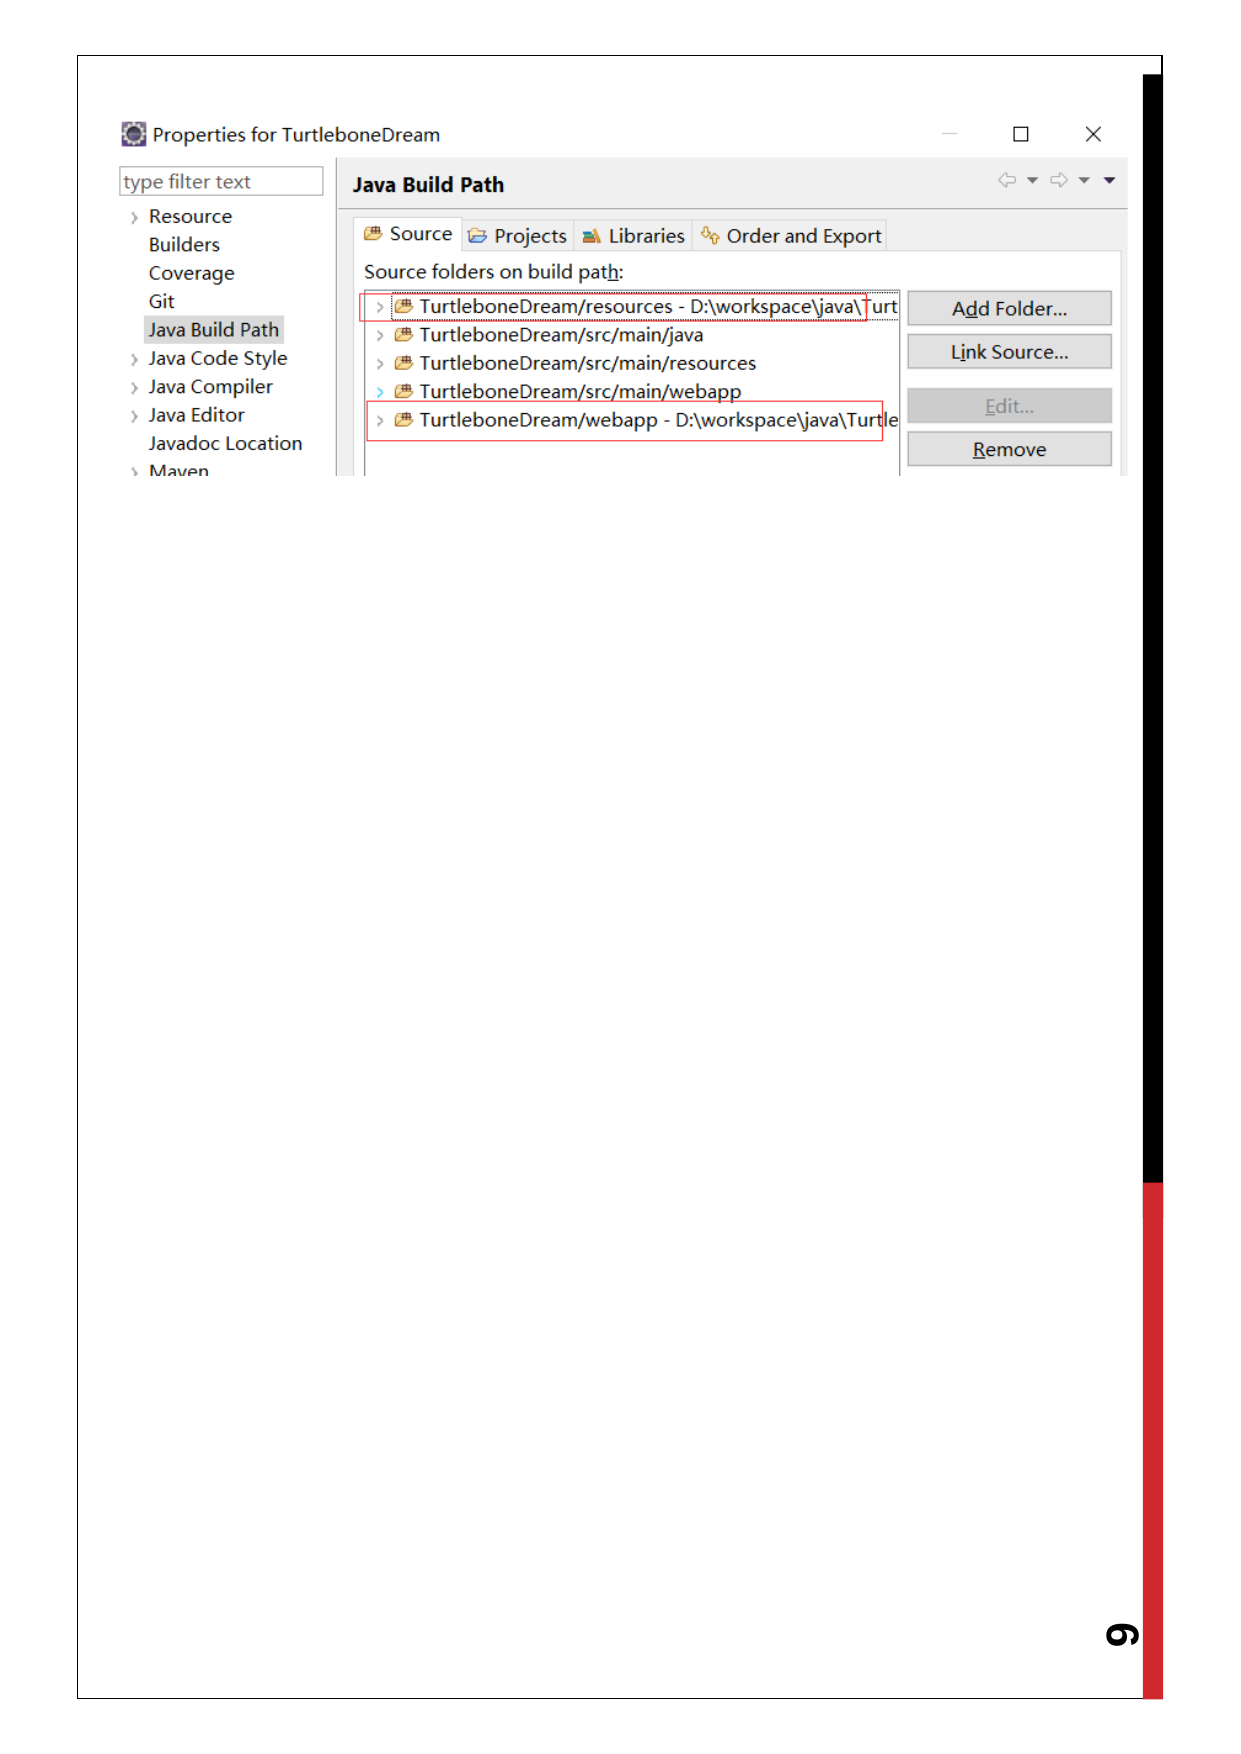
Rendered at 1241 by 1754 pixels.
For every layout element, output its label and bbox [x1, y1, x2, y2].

picture [112, 112, 1128, 476]
